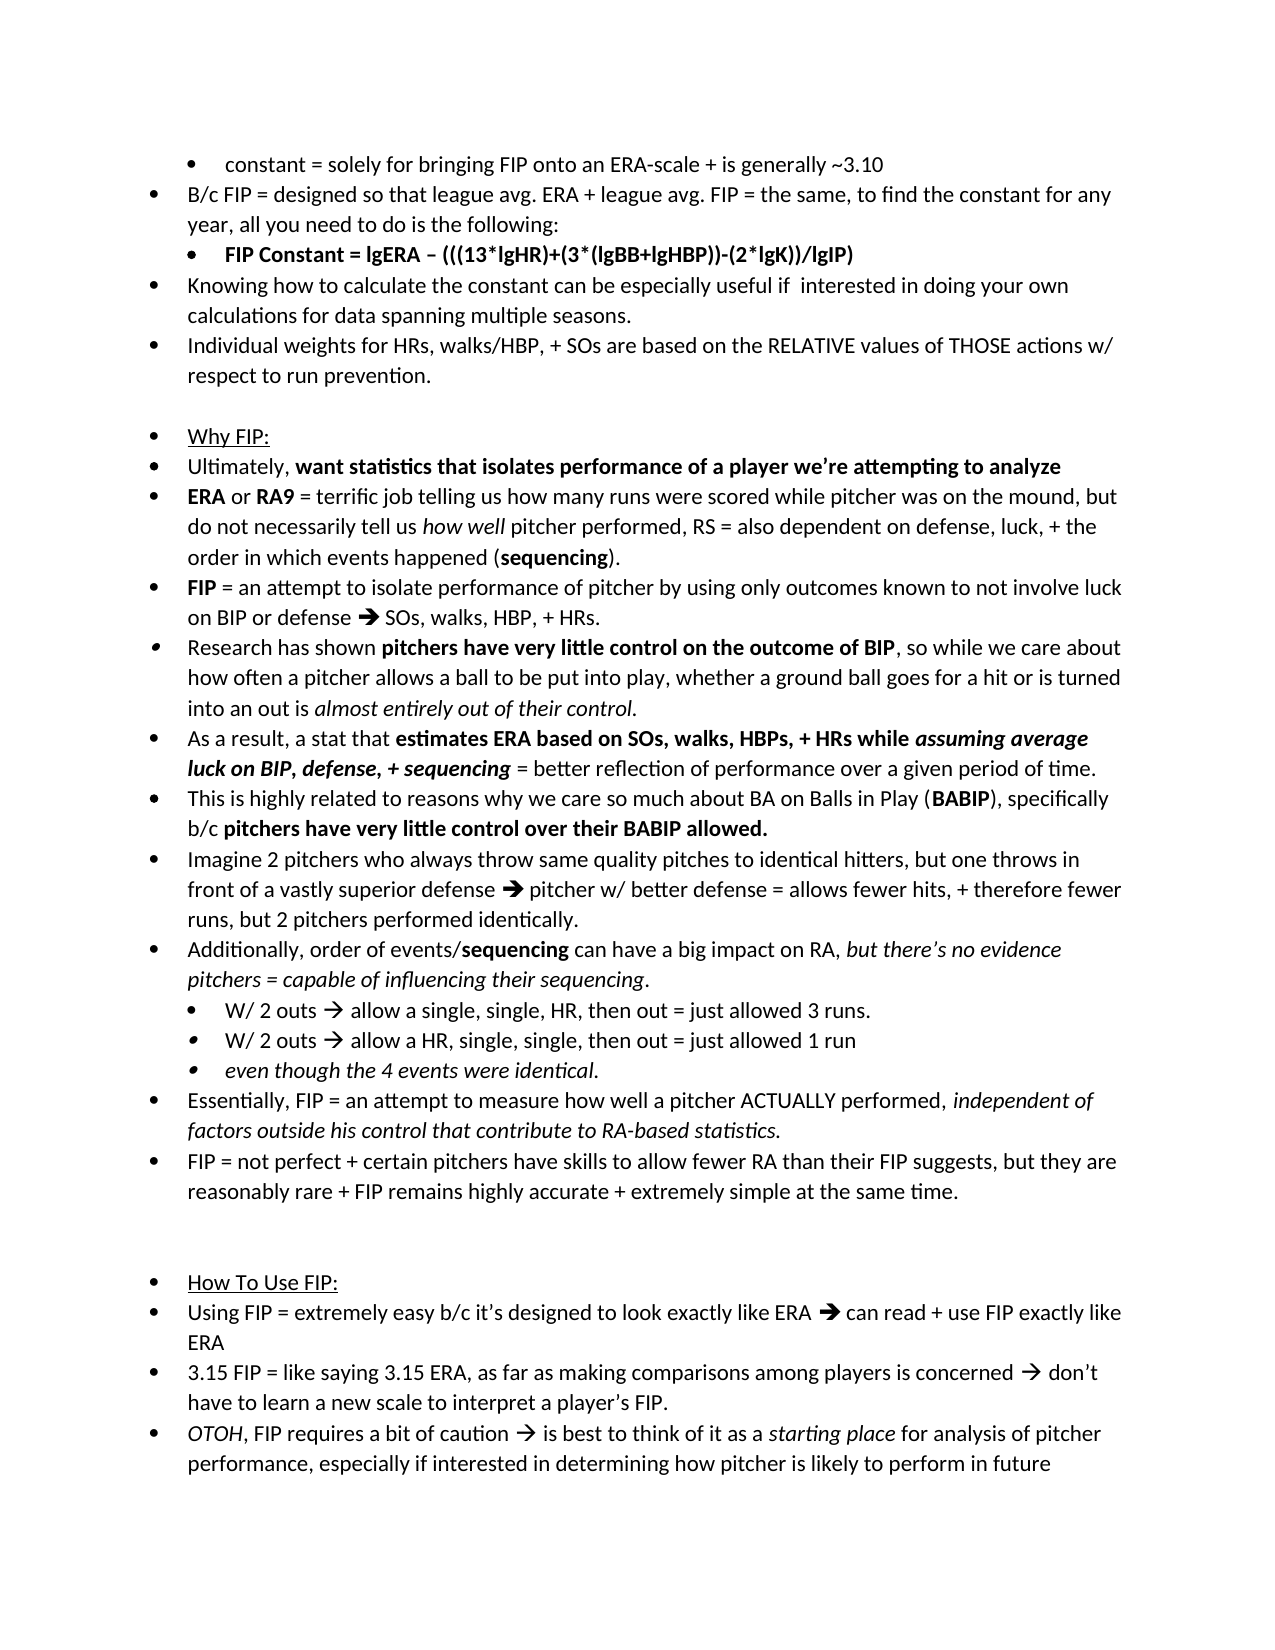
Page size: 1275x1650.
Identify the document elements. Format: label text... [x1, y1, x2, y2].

list Research has shown pitchers have very little control on the outcome of BIP, so while we care about how often a pitcher allows a ball to be put into play, whether a ground ball goes for a hit or is turned into an out is almost entirely out of their control. [150, 633, 1125, 722]
list even though the 4 events were identical. [187, 1056, 1125, 1084]
list W/ 2 outs allow a HR, single, single, then out = just allowed 1 run [187, 1026, 1125, 1054]
list OTOH, FIP requires a bit of caution is best to think of it as a starting place for analysis of pitcher performance, especially if interested in determining how pitcher is likely to perform in future [150, 1419, 1125, 1477]
list Additionally, order of events/sequencing can have a big impact on RA, but there’s no evidence pitchers = capable of influencing their sequencing. [150, 935, 1125, 994]
list ERA or RA9 = terrific job telling us how many runs were scored while pitcher was on the mound, but do not necessarily tell us how well pitcher performed, RS = also dependent on defense, luck, + the order in which events happened (sequencing). [150, 482, 1125, 571]
list FIP Constant = lgERA – (((13*lgHR)+(3*(lgBB+lgHBP))-(2*lgK))/lgIP) [187, 241, 1125, 269]
list Essentially, FIP = an attempt to measure how well a pitcher ACTUALLY performed, independent of factors outside his control that contribute to RA-based statistics. [150, 1086, 1125, 1145]
list Knowing how to calculate the constant can be especially useful if interested in doing your own calculations for data spanning multiple seasons. [150, 271, 1125, 329]
list As a result, a stat that estimates ERA based on SOs, walks, HBPs, + HRs while assuming average luck on BIP, defense, + sequencing = better reflection of performance over a given period of time. [150, 724, 1125, 782]
list constant = solely for bringing FIP onto an ERA-scale + is generally ~3.10 [187, 150, 1125, 178]
list FIP = not perfect + certain pitchers have skills to allow fewer RA than their FIP suggests, but they are reasonably rare + FIP remains highly accurate + extremely simple at the same time. [150, 1147, 1125, 1205]
list W/ 2 outs allow a single, single, HR, then out = just allowed 3 runs. [187, 996, 1125, 1024]
list Why FIP: [150, 422, 1125, 450]
list Ultimately, want statistics that isolates performance of a player we’re attempting to analyze [150, 452, 1125, 480]
list B/c FIP = designed so that league avg. ERA + league avg. FIP = the same, to find the constant for any year, all you need to do is the following: [150, 180, 1125, 238]
list How To Use FIP: [150, 1268, 1125, 1296]
list 3.15 FIP = like saying 3.15 ERA, as far as making comparisons among players is concerned don’t have to learn a new scale to interpret a player’s FIP. [150, 1358, 1125, 1417]
list FIP = an attempt to isolate performance of pitcher by using only outcomes known to not involve luck on BIP or defense SOs, walks, HBP, + HRs. [150, 573, 1125, 631]
list Imagine 2 pitchers who always throw same quality pitches to identical hitters, but one throws in front of a vastly superior defense pitcher w/ better defense = allows fewer hits, + therefore fewer runs, but 2 pitchers performed identically. [150, 845, 1125, 933]
list This is highly related to reasons why we care so much about BA on Balls in Play (BABIP), specifically b/c pitchers have very little control over their BABIP allowed. [150, 784, 1125, 843]
list Using FIP = extremely easy b/c it’s designed to look exactly like ERA can read + use FIP exactly like ERA [150, 1298, 1125, 1356]
list Individual weights for HRs, walks/HBP, + SOs are based on the RELATIVE values of THOSE actions w/ respect to run prevention. [150, 331, 1125, 389]
